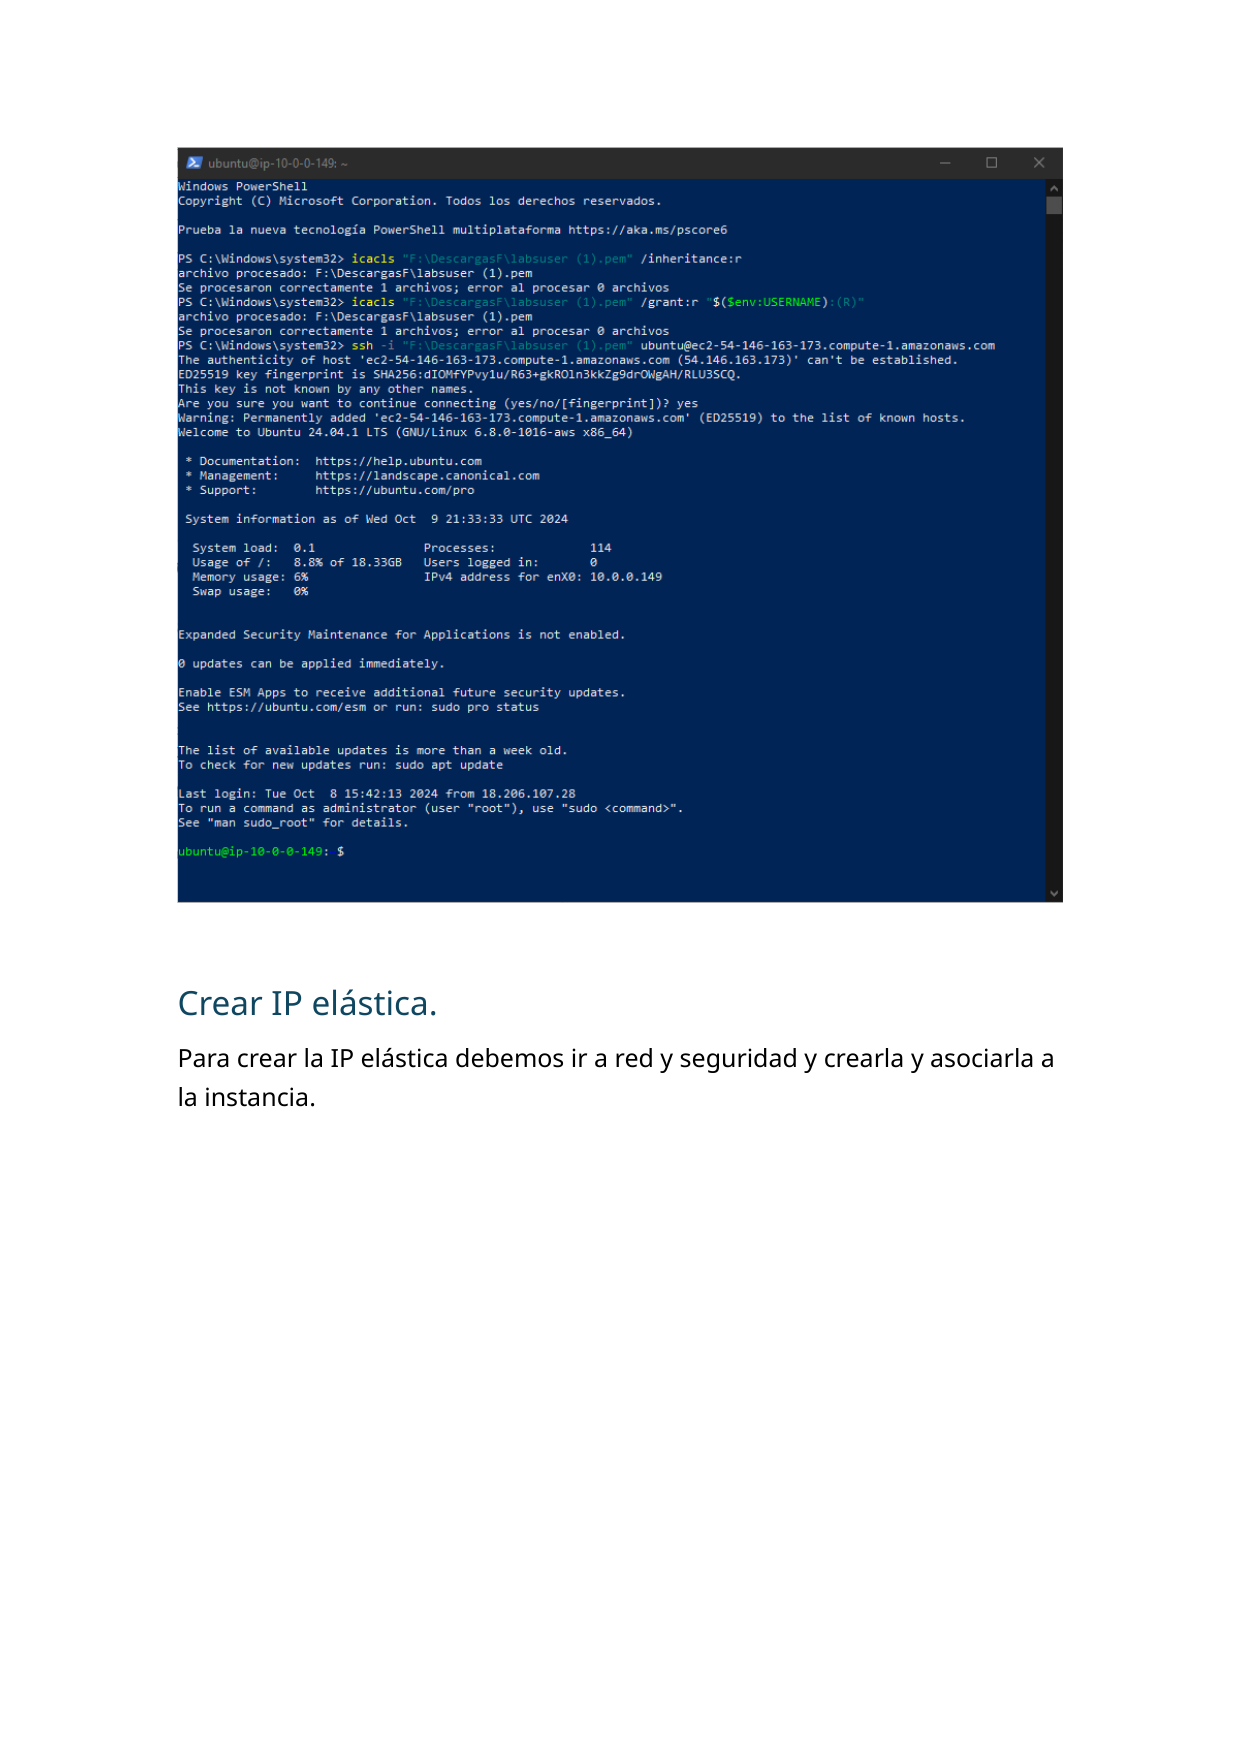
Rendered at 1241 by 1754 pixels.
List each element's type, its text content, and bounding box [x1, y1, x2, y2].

picture [177, 147, 1063, 903]
subtitle Crear IP elástica. [177, 980, 1063, 1026]
text Para crear la IP elástica debemos ir a red y seguridad y crearla y asociarla a la instancia. [177, 1041, 1063, 1114]
